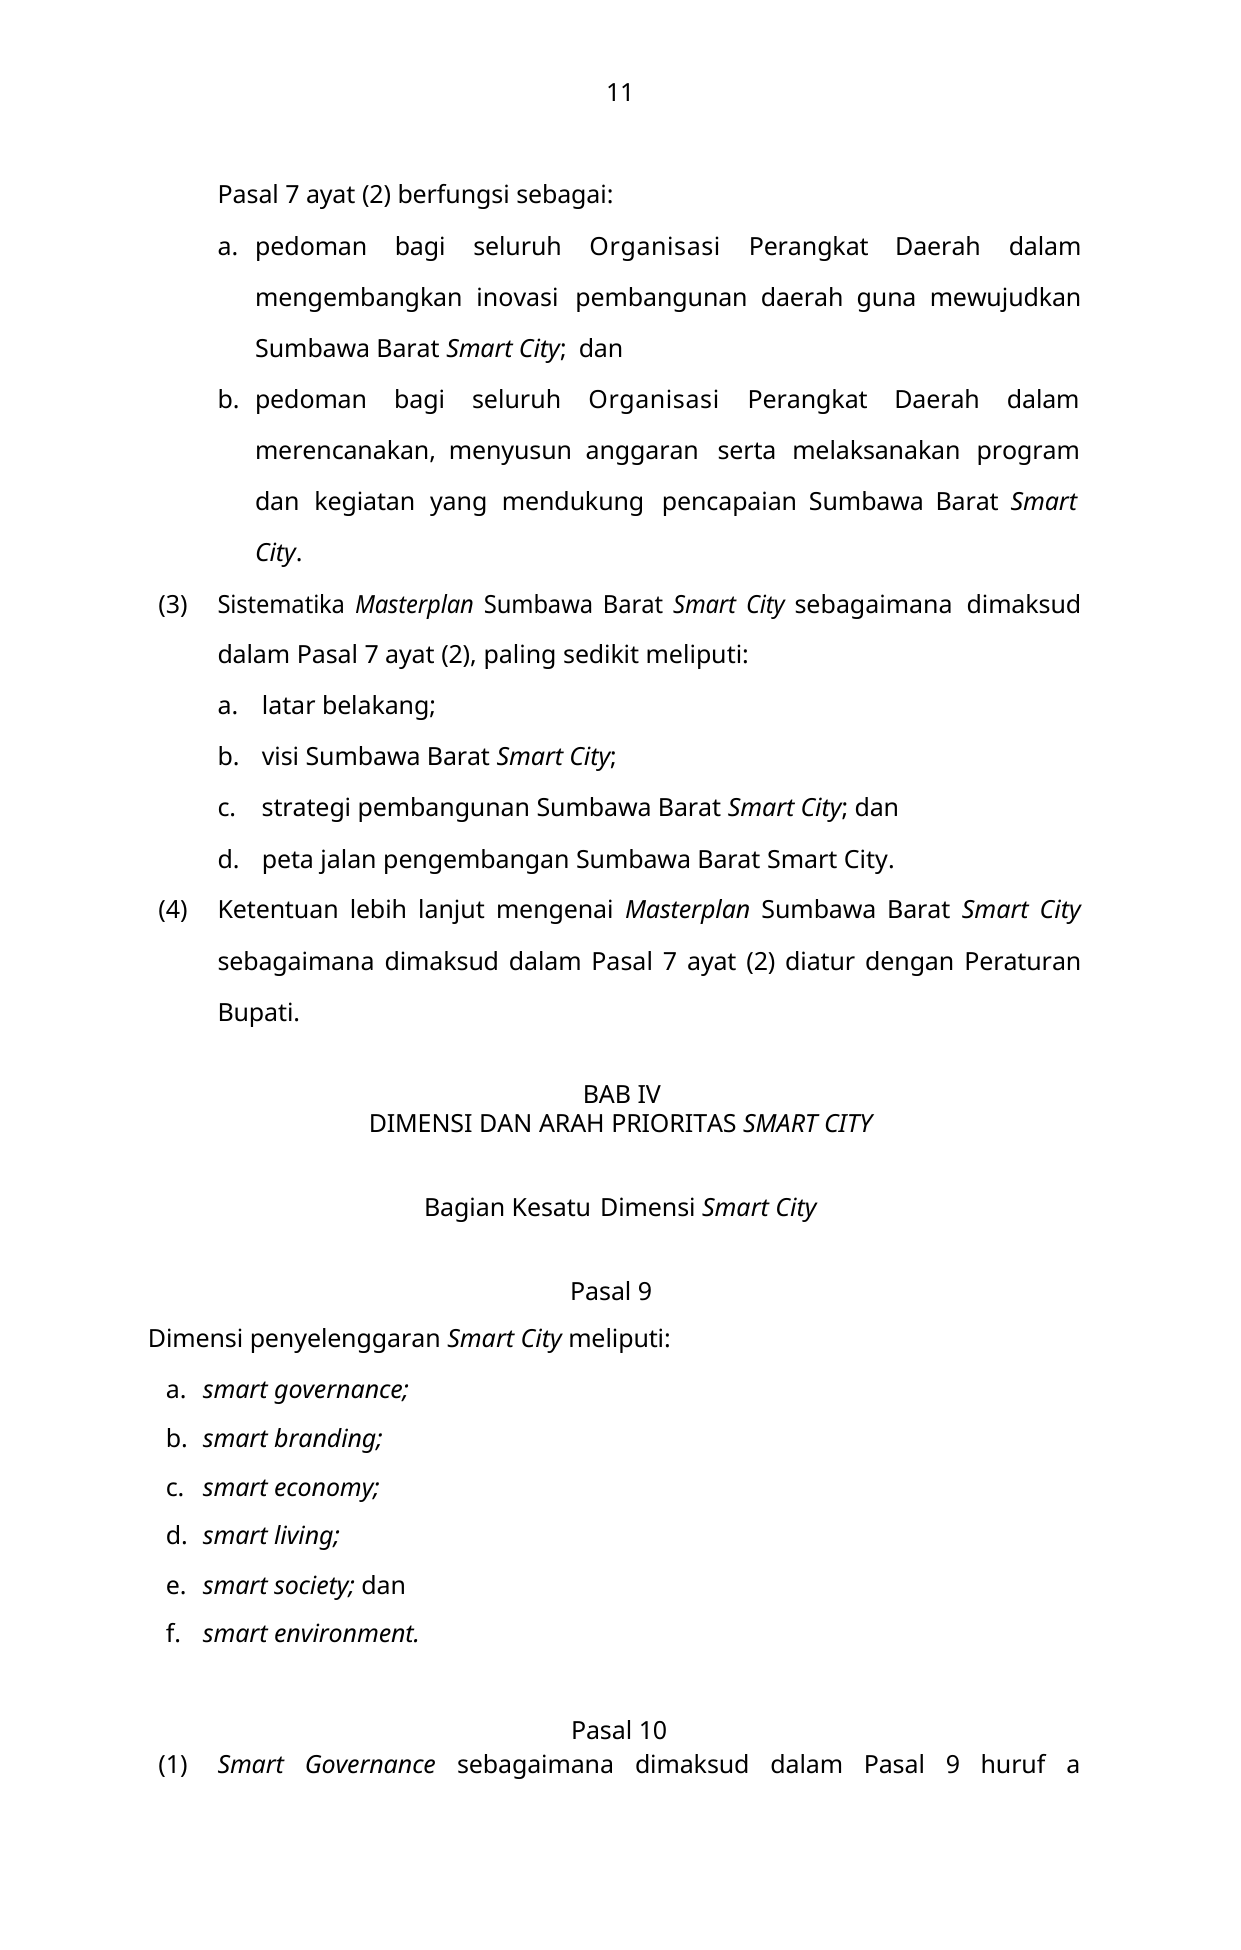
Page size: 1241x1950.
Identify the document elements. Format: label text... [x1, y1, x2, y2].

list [158, 1747, 1080, 1781]
list pedoman bagi seluruh Organisasi Perangkat Daerah dalam mengembangkan inovasi pembangunan daerah guna mewujudkan Sumbawa Barat Smart City; dan [217, 228, 1082, 364]
list smart branding; [166, 1420, 1092, 1454]
list Ketentuan lebih lanjut mengenai Masterplan Sumbawa Barat Smart City sebagaimana dimaksud dalam Pasal 7 ayat (2) diatur dengan Peraturan Bupati. [158, 892, 1081, 1028]
text Dimensi penyelenggaran Smart City meliputi: [148, 1321, 1096, 1355]
list visi Sumbawa Barat Smart City; [217, 739, 1092, 773]
list smart society; dan [166, 1567, 1092, 1601]
list latar belakang; [217, 688, 1092, 722]
text Pasal 9 [148, 1274, 1096, 1308]
list smart economy; [166, 1469, 1092, 1503]
list smart living; [166, 1518, 1092, 1552]
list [158, 177, 1081, 211]
list pedoman bagi seluruh Organisasi Perangkat Daerah dalam merencanakan, menyusun anggaran serta melaksanakan program dan kegiatan yang mendukung pencapaian Sumbawa Barat Smart City. [217, 382, 1080, 569]
text Bagian Kesatu Dimensi Smart City [148, 1189, 1096, 1223]
text Pasal 10 [318, 1713, 920, 1747]
text DIMENSI DAN ARAH PRIORITAS SMART CITY [148, 1109, 1096, 1138]
text BAB IV [148, 1080, 1096, 1109]
list strategi pembangunan Sumbawa Barat Smart City; dan [217, 790, 1092, 824]
list smart governance; [166, 1371, 1092, 1406]
list Sistematika Masterplan Sumbawa Barat Smart City sebagaimana dimaksud dalam Pasal 7 ayat (2), paling sedikit meliputi: [158, 586, 1081, 671]
list smart environment. [166, 1616, 1092, 1650]
list peta jalan pengembangan Sumbawa Barat Smart City. [217, 841, 1092, 875]
